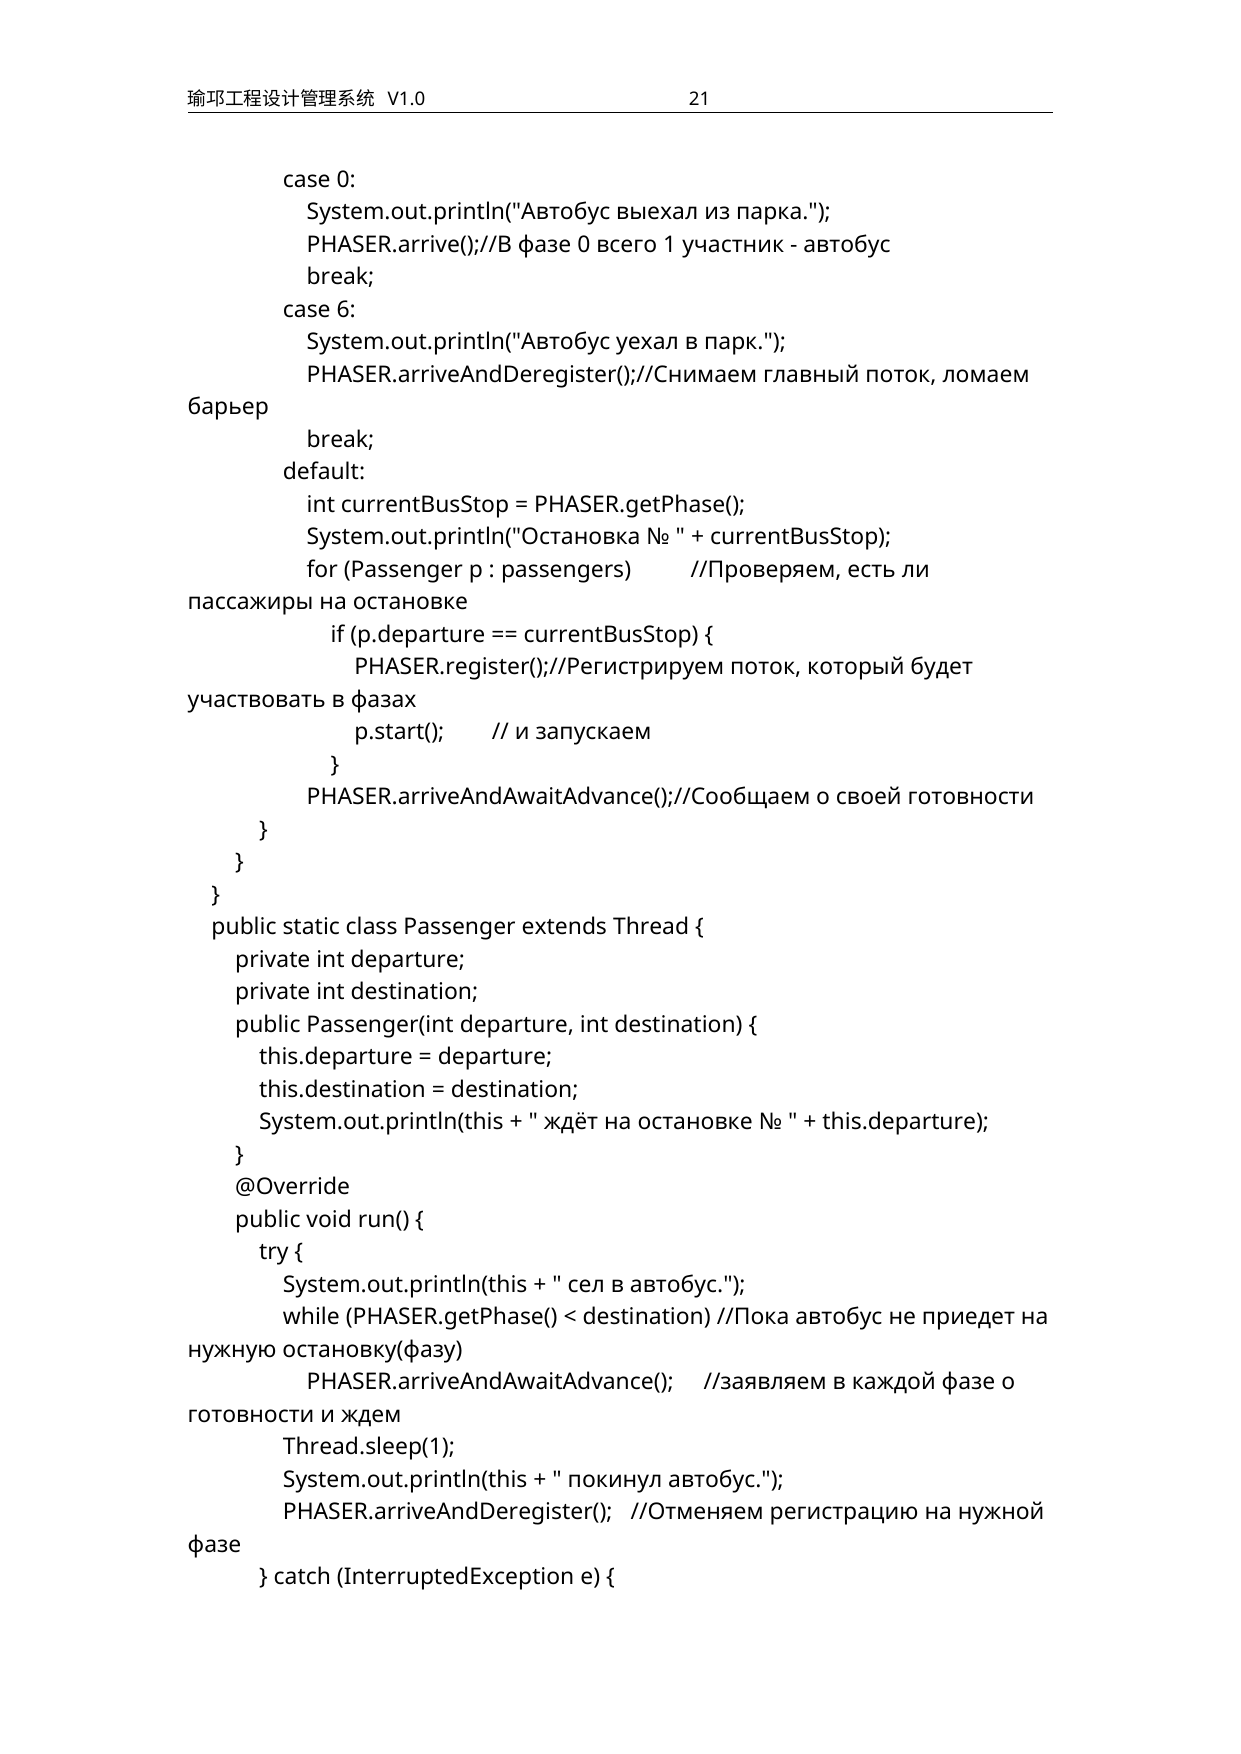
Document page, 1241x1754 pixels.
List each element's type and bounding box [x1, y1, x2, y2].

text [187, 162, 1053, 1592]
